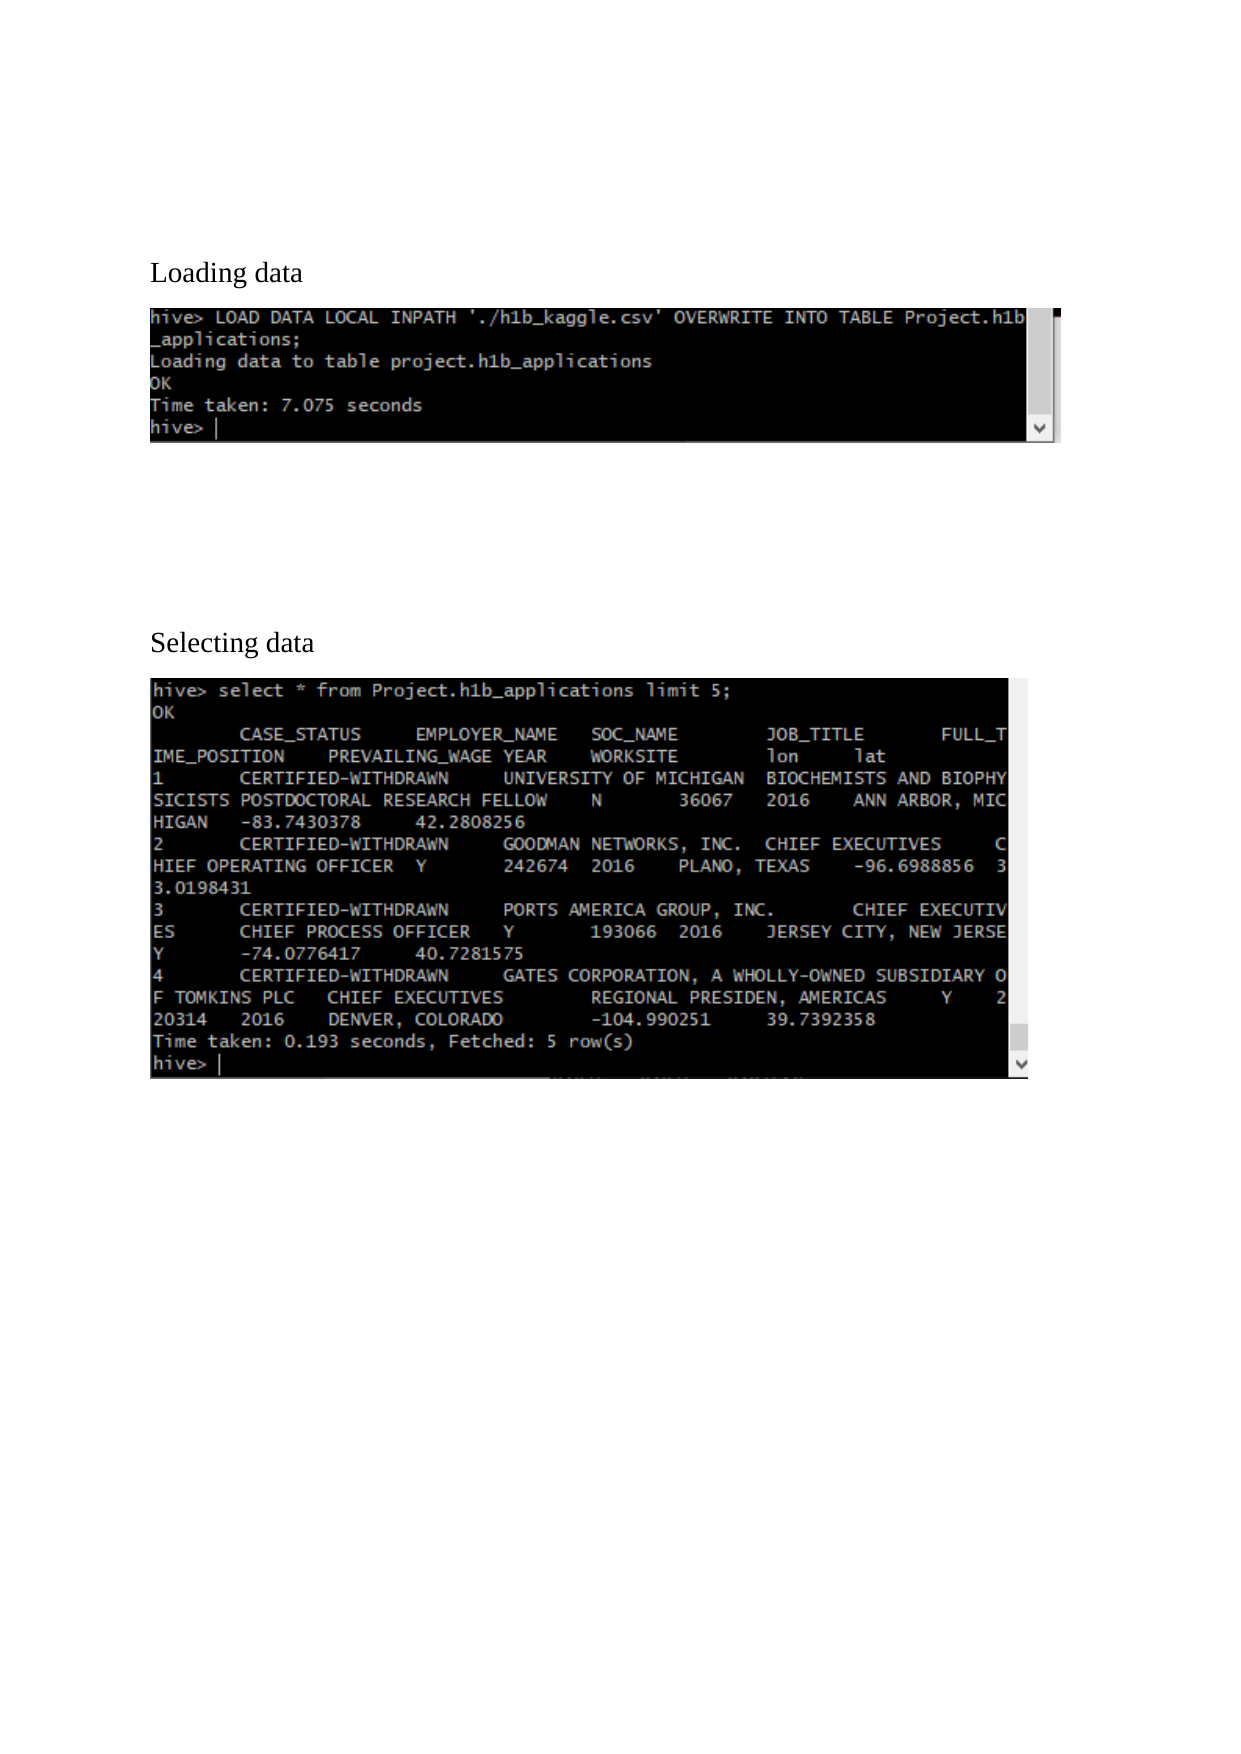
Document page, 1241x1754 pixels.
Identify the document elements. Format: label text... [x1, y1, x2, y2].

picture [150, 678, 1029, 1079]
text Selecting data [150, 625, 1090, 659]
text Loading data [150, 256, 1090, 289]
picture [150, 308, 1061, 443]
